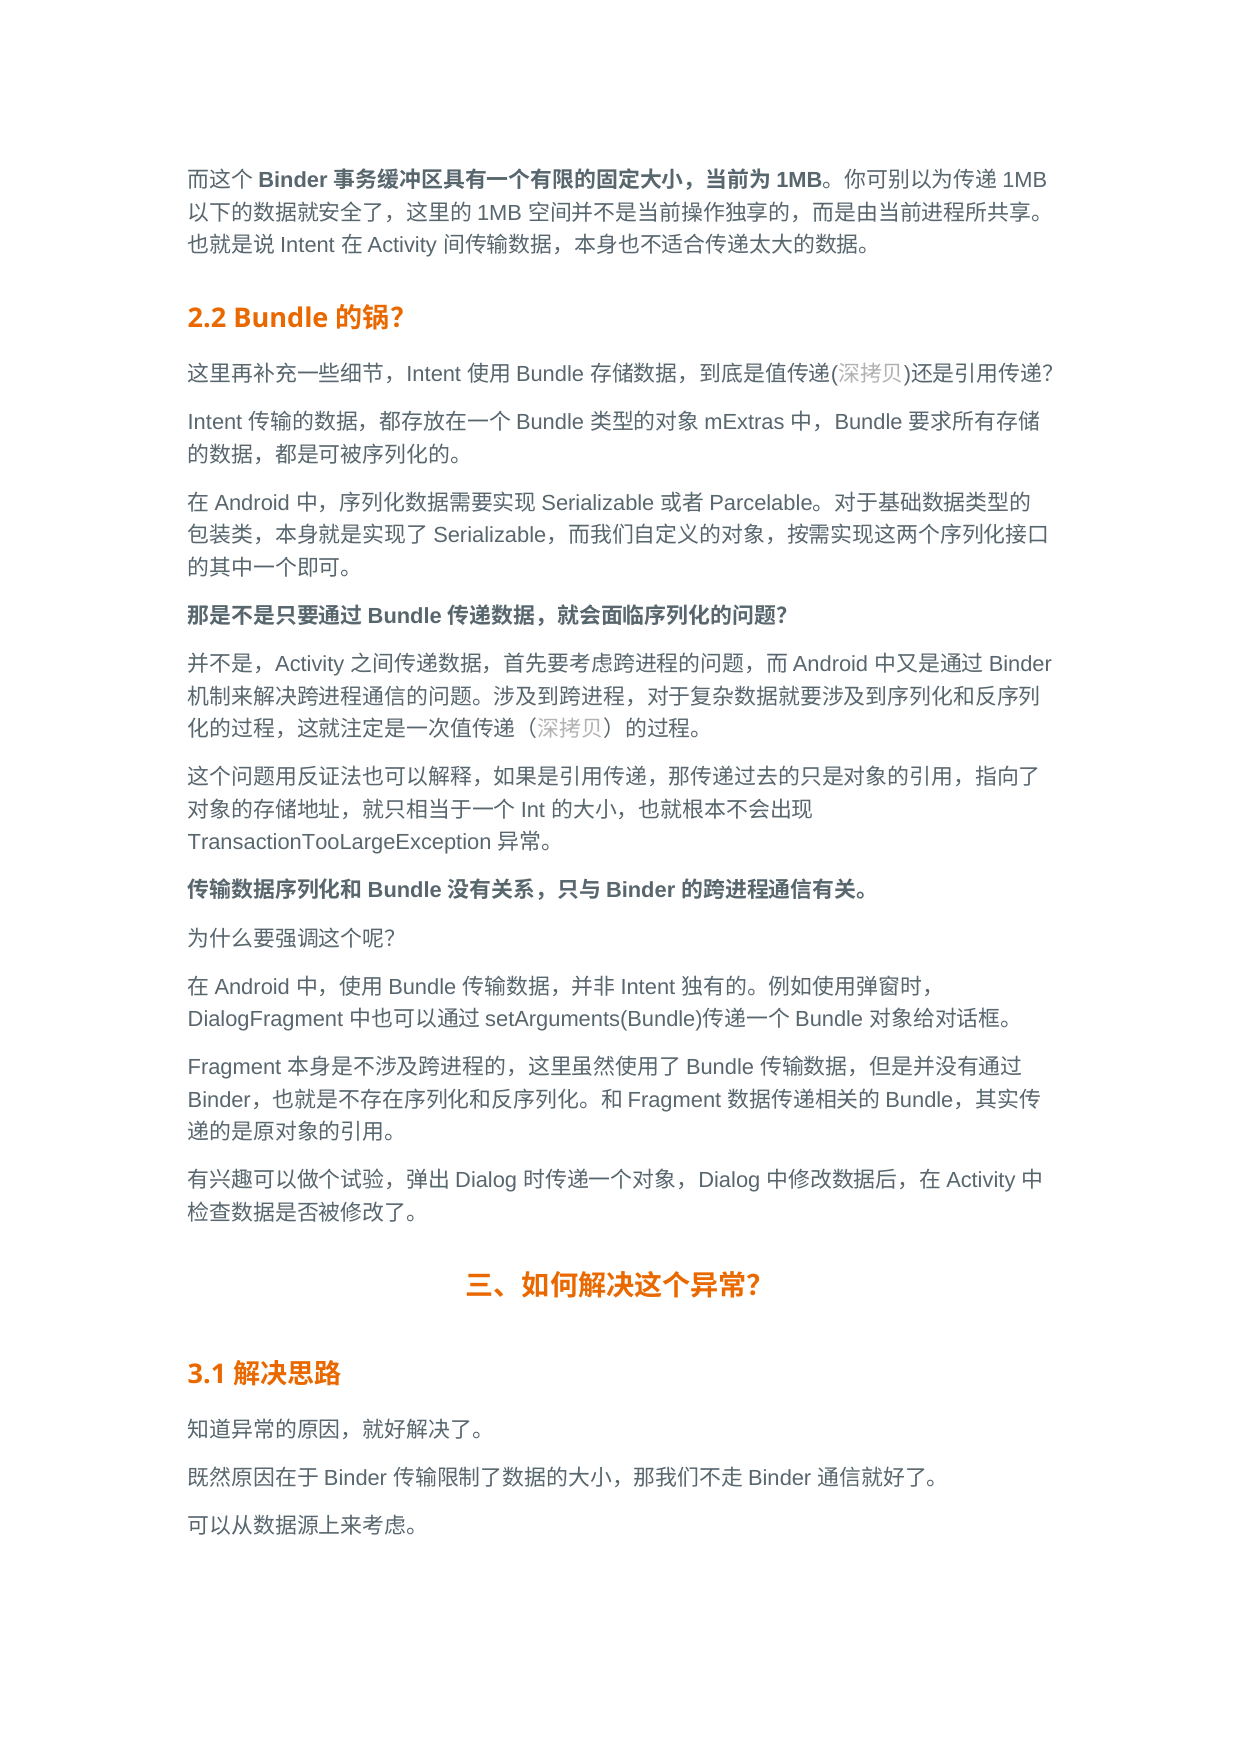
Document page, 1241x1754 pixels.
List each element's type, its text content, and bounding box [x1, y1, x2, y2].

text 为什么要强调这个呢？ [187, 920, 1053, 953]
text 有兴趣可以做个试验，弹出 Dialog 时传递一个对象，Dialog 中修改数据后，在 Activity 中检查数据是否被修改了。 [187, 1162, 1053, 1227]
text Intent 传输的数据，都存放在一个 Bundle 类型的对象 mExtras 中，Bundle 要求所有存储的数据，都是可被序列化的。 [187, 404, 1053, 469]
text Fragment 本身是不涉及跨进程的，这里虽然使用了 Bundle 传输数据，但是并没有通过 Binder，也就是不存在序列化和反序列化。和 Fragment 数据传递相关的 Bundle，其实传递的是原对象的引用。 [187, 1049, 1053, 1146]
text 这个问题用反证法也可以解释，如果是引用传递，那传递过去的只是对象的引用，指向了对象的存储地址，就只相当于一个 Int 的大小，也就根本不会出现 TransactionTooLargeException 异常。 [187, 759, 1053, 856]
text 3.1 解决思路 [187, 1339, 1053, 1404]
text 可以从数据源上来考虑。 [187, 1508, 1053, 1540]
text 传输数据序列化和 Bundle 没有关系，只与 Binder 的跨进程通信有关。 [187, 872, 1053, 904]
text 并不是，Activity 之间传递数据，首先要考虑跨进程的问题，而 Android 中又是通过 Binder 机制来解决跨进程通信的问题。涉及到跨进程，对于复杂数据就要涉及到序列化和反序列化的过程，这就注定是一次值传递（深拷贝）的过程。 [187, 646, 1053, 743]
text 既然原因在于 Binder 传输限制了数据的大小，那我们不走 Binder 通信就好了。 [187, 1460, 1053, 1492]
text 知道异常的原因，就好解决了。 [187, 1412, 1053, 1444]
text 这里再补充一些细节，Intent 使用 Bundle 存储数据，到底是值传递(深拷贝)还是引用传递？ [187, 356, 1053, 388]
text 而这个 Binder 事务缓冲区具有一个有限的固定大小，当前为 1MB。你可别以为传递 1MB 以下的数据就安全了，这里的 1MB 空间并不是当前操作独享的，而是由当前进程所共享。也就是说 Intent 在 Activity 间传输数据，本身也不适合传递太大的数据。 [187, 162, 1053, 259]
text 在 Android 中，使用 Bundle 传输数据，并非 Intent 独有的。例如使用弹窗时，DialogFragment 中也可以通过setArguments(Bundle)传递一个 Bundle 对象给对话框。 [187, 968, 1053, 1033]
text 那是不是只要通过 Bundle 传递数据，就会面临序列化的问题？ [187, 598, 1053, 630]
text 在 Android 中，序列化数据需要实现 Serializable 或者 Parcelable。对于基础数据类型的包装类，本身就是实现了 Serializable，而我们自定义的对象，按需实现这两个序列化接口的其中一个即可。 [187, 484, 1053, 582]
text 2.2 Bundle 的锅？ [187, 283, 1053, 348]
text 三、如何解决这个异常？ [187, 1250, 1053, 1315]
